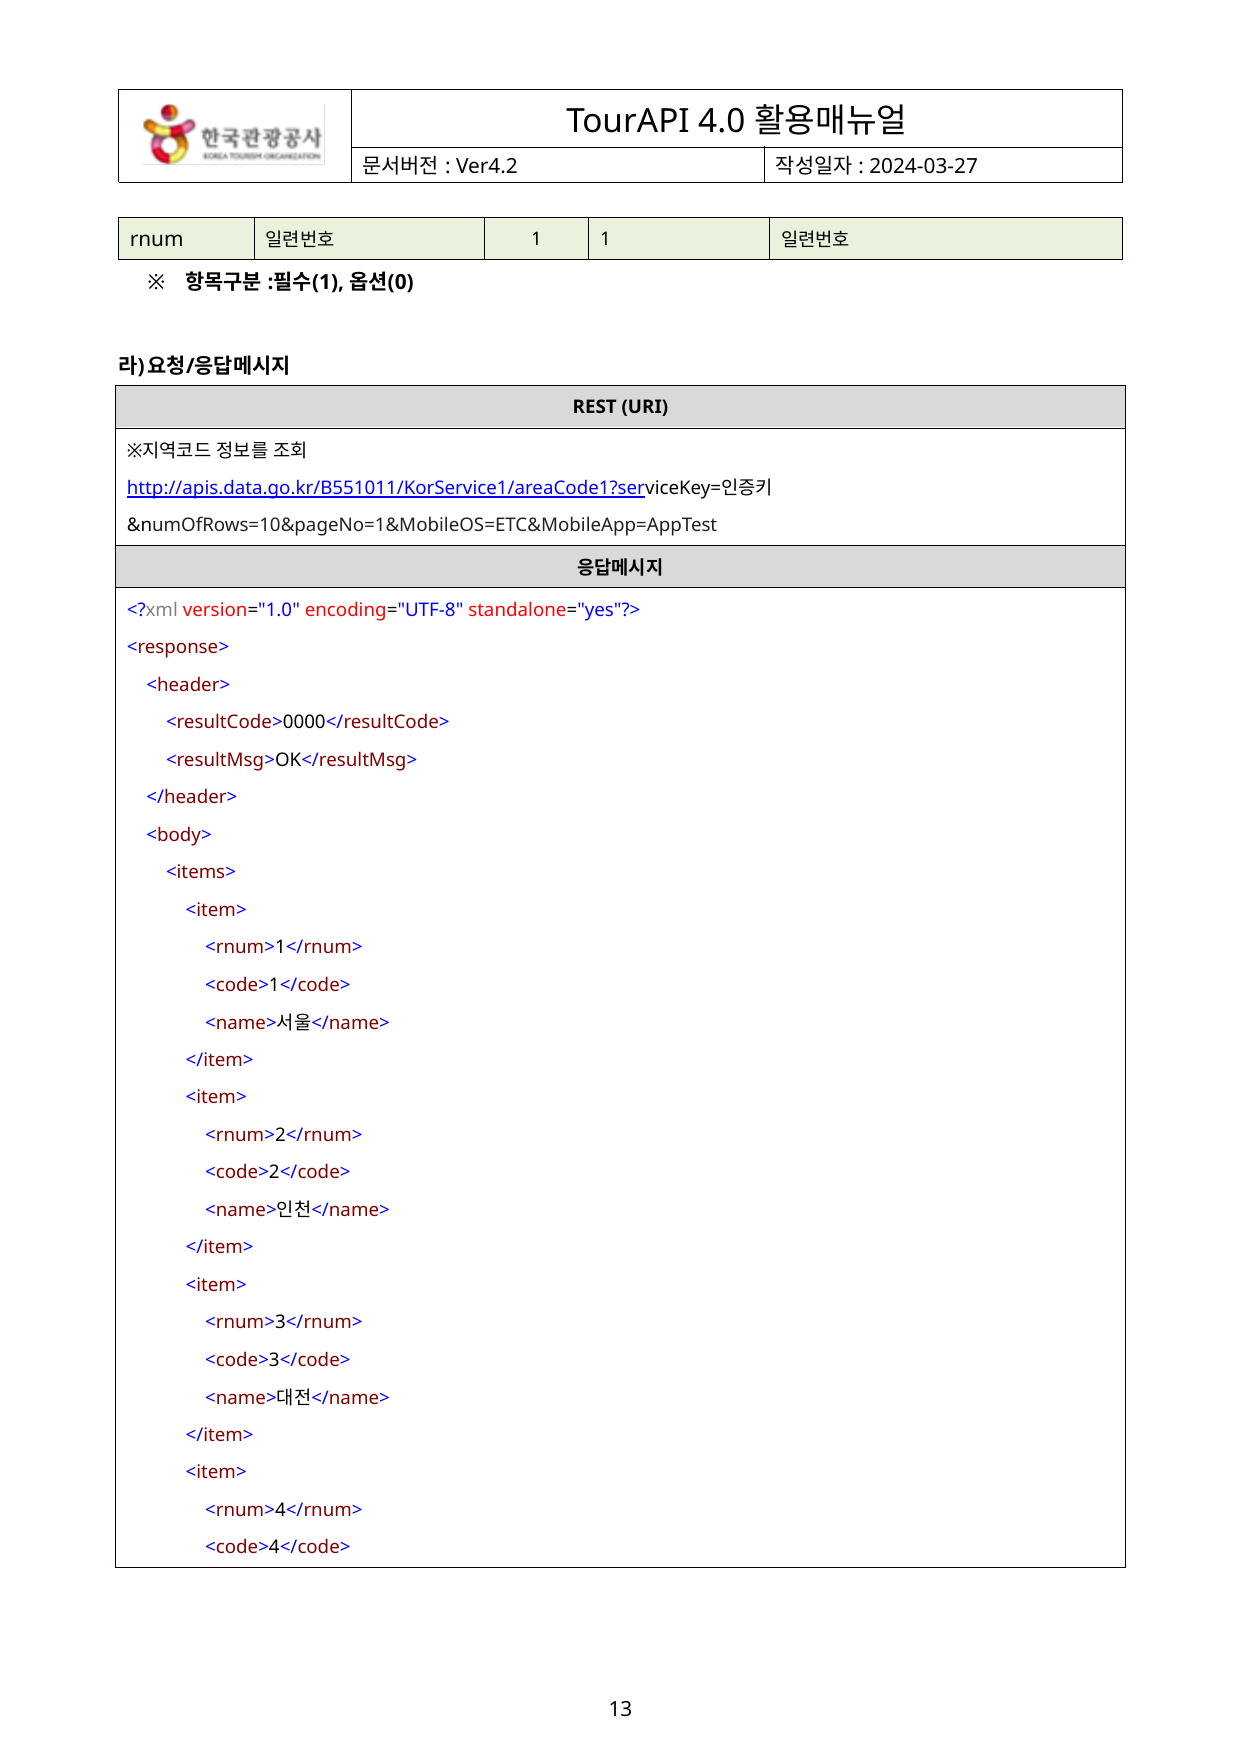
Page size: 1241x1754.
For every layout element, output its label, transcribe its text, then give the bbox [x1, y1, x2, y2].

list 항목구분 :필수(1), 옵션(0) [139, 260, 1130, 302]
table_cell 응답메시지 [116, 546, 1125, 587]
table_cell 1 [485, 218, 588, 259]
table_cell 1 [589, 218, 769, 259]
table_cell ※지역코드 정보를 조회 http://apis.data.go.kr/B551011/KorService1/areaCode1?serviceKey=인증키&numOfRows=10&pageNo=1&MobileOS=ETC&MobileApp=AppTest [116, 429, 1125, 545]
list 요청/응답메시지 [110, 343, 1130, 385]
table_cell 일련번호 [770, 218, 1122, 259]
table_header REST (URI) [116, 386, 1125, 427]
picture [142, 104, 327, 167]
table_cell rnum [119, 218, 254, 259]
table_cell 일련번호 [255, 218, 484, 259]
